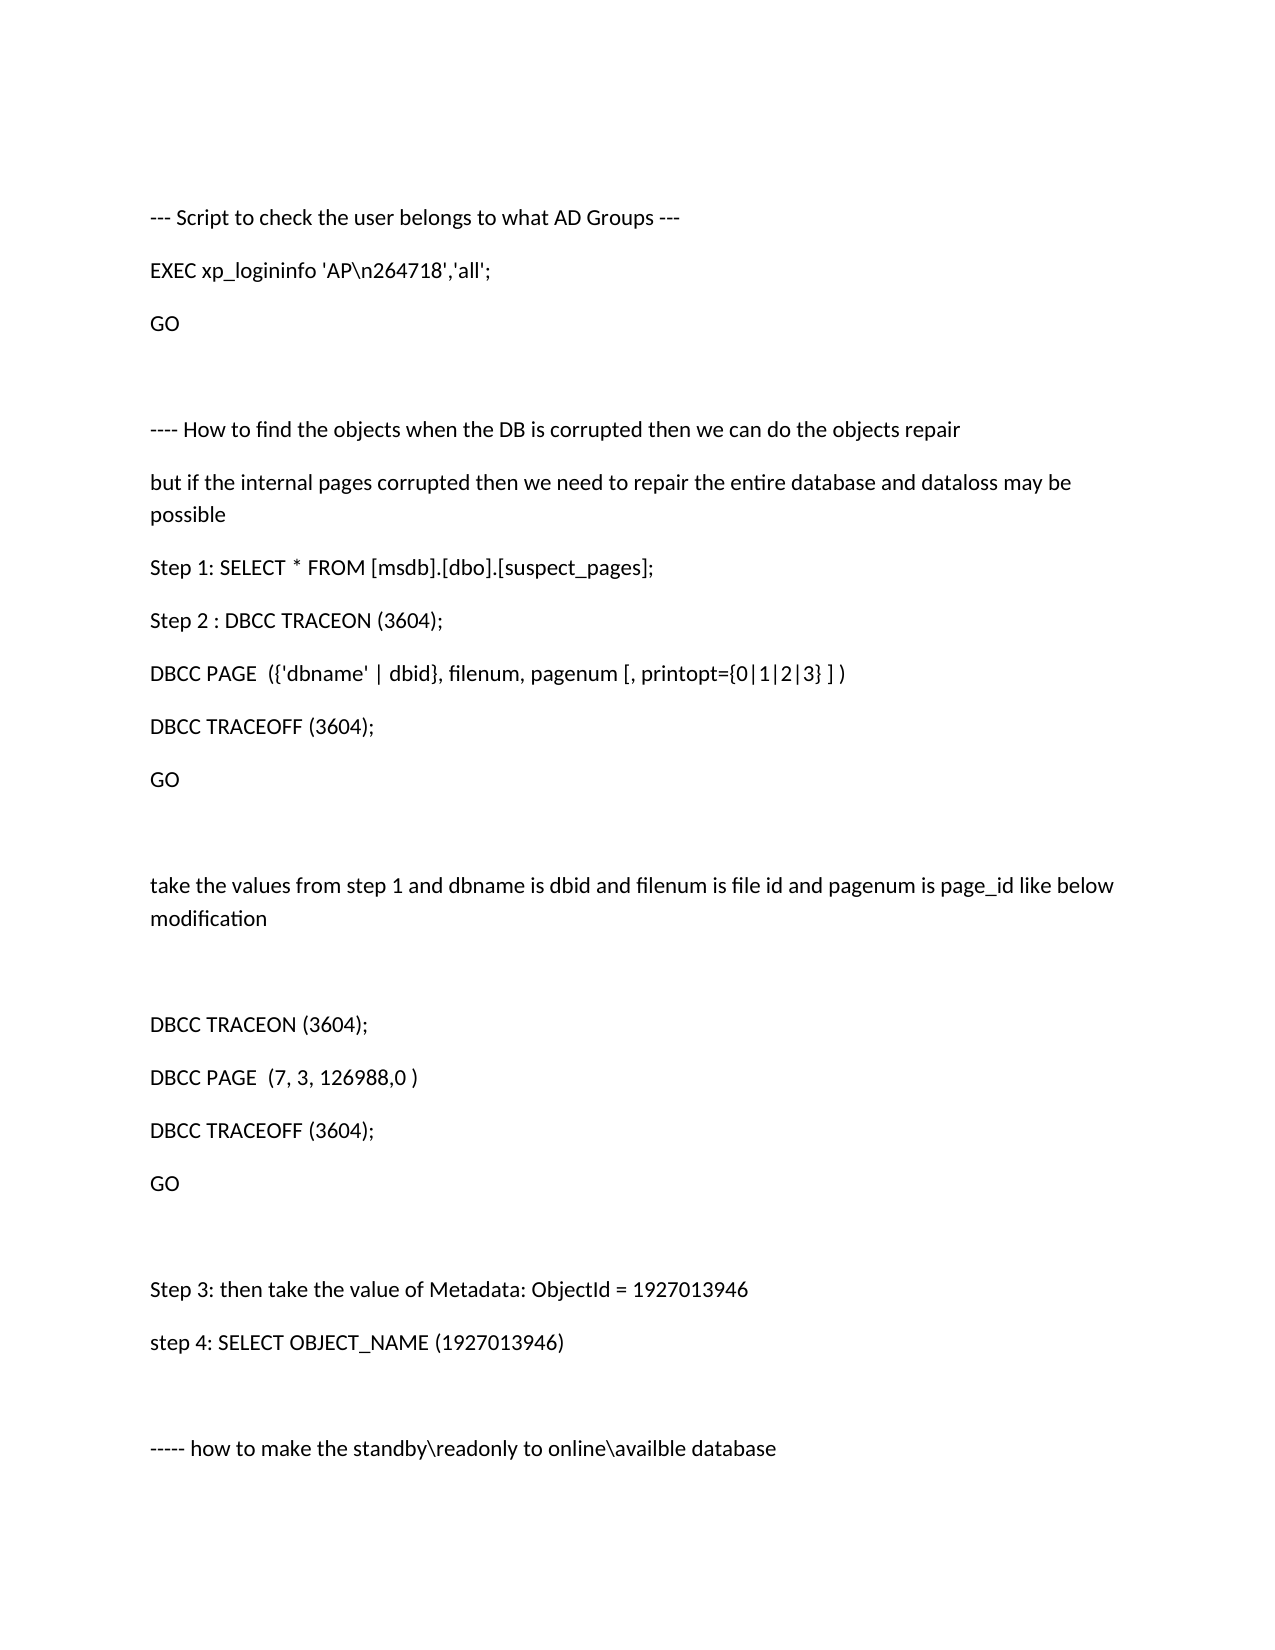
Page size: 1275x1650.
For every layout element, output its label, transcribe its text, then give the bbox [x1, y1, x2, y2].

text GO [150, 1169, 1125, 1197]
text EXEC xp_logininfo 'AP\n264718','all'; [150, 256, 1125, 284]
text but if the internal pages corrupted then we need to repair the entire database and dataloss may be possible [150, 468, 1125, 528]
text --- Script to check the user belongs to what AD Groups --- [150, 203, 1125, 231]
text step 4: SELECT OBJECT_NAME (1927013946) [150, 1328, 1125, 1356]
text ---- How to find the objects when the DB is corrupted then we can do the objects repair [150, 415, 1125, 443]
text GO [150, 309, 1125, 337]
text DBCC TRACEOFF (3604); [150, 1116, 1125, 1144]
text Step 1: SELECT * FROM [msdb].[dbo].[suspect_pages]; [150, 553, 1125, 581]
text ----- how to make the standby\readonly to online\availble database [150, 1434, 1125, 1462]
text GO [150, 765, 1125, 793]
text Step 3: then take the value of Metadata: ObjectId = 1927013946 [150, 1275, 1125, 1303]
text DBCC TRACEON (3604); [150, 1010, 1125, 1038]
text DBCC PAGE ({'dbname' | dbid}, filenum, pagenum [, printopt={0|1|2|3} ] ) [150, 659, 1125, 687]
text DBCC PAGE (7, 3, 126988,0 ) [150, 1063, 1125, 1091]
text Step 2 : DBCC TRACEON (3604); [150, 606, 1125, 634]
text take the values from step 1 and dbname is dbid and filenum is file id and pagenum is page_id like below modification [150, 871, 1125, 932]
text DBCC TRACEOFF (3604); [150, 712, 1125, 740]
